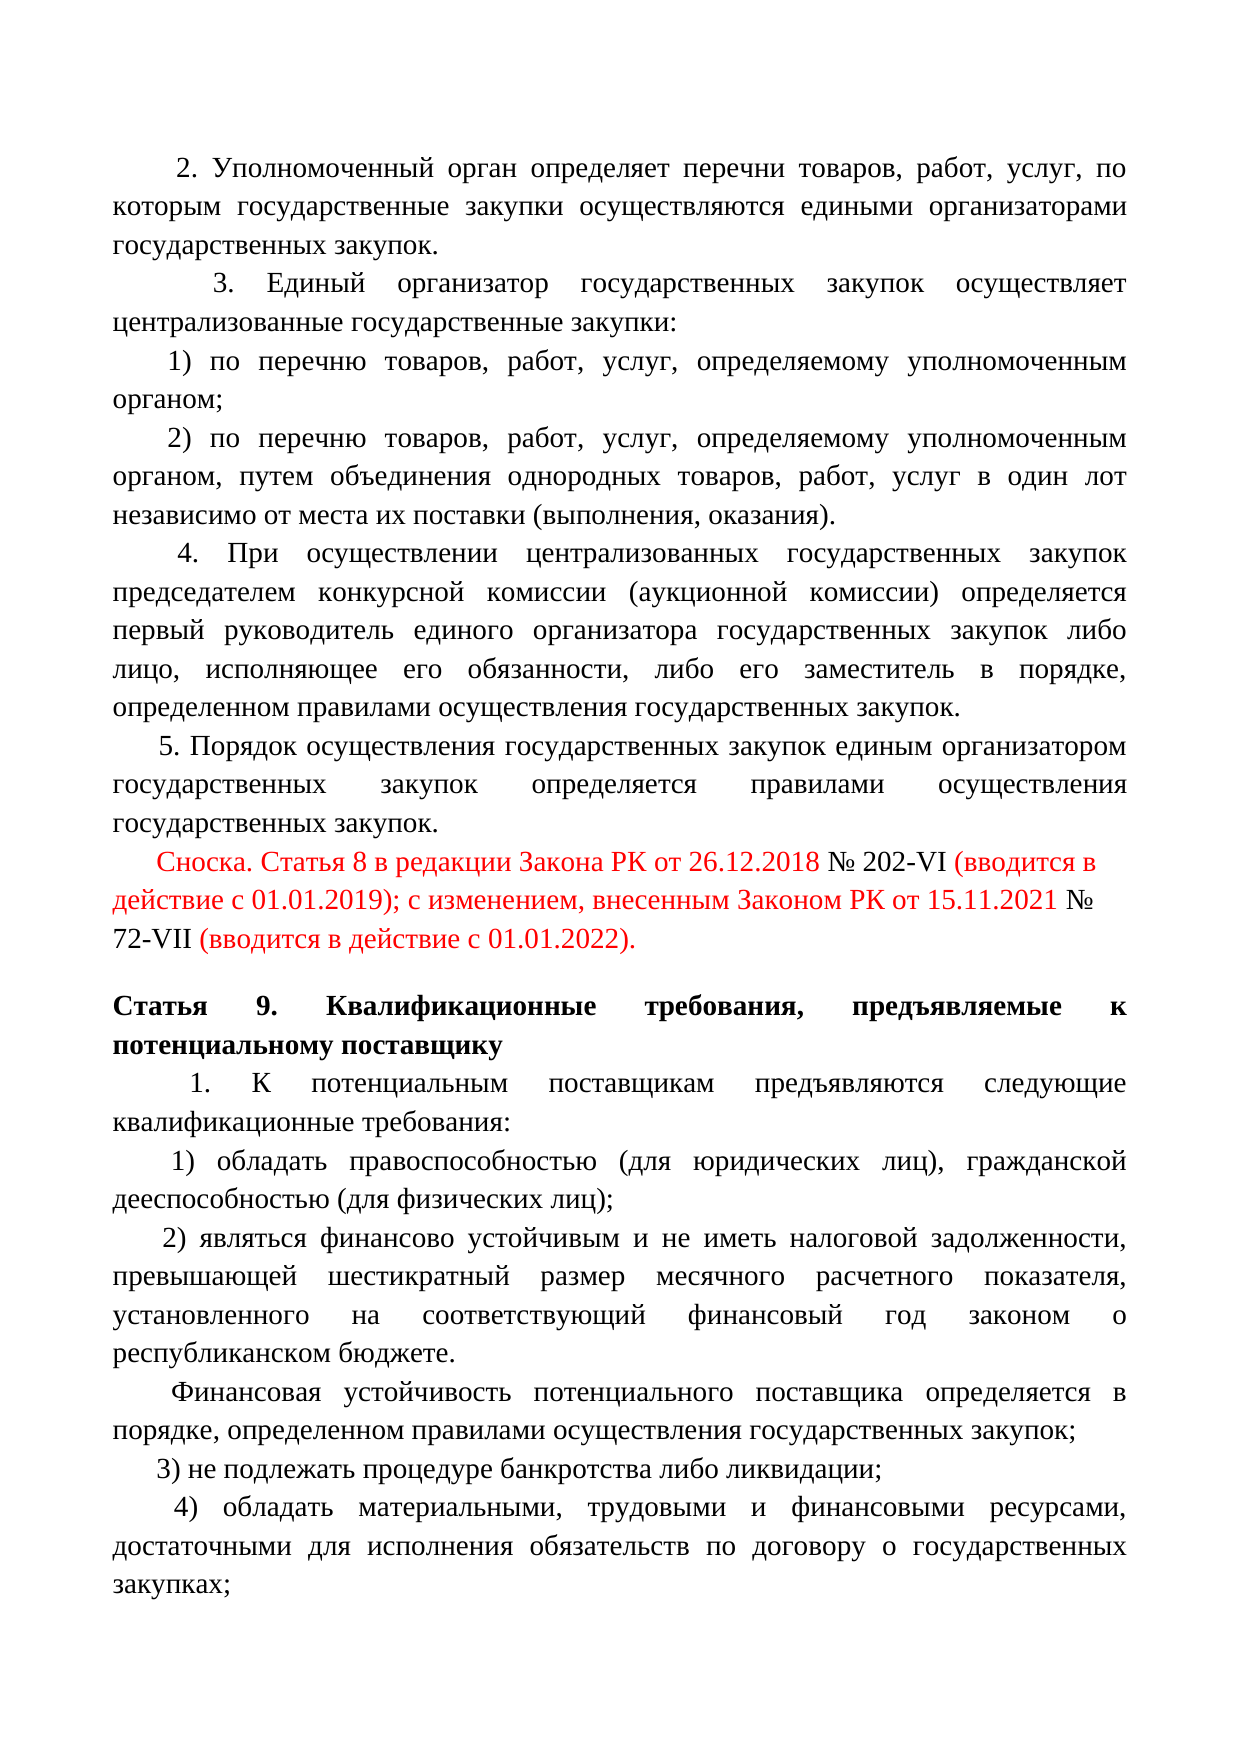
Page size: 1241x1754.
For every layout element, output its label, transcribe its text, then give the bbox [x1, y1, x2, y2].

text 1. К потенциальным поставщикам предъявляются следующие квалификационные требования: [112, 1066, 1128, 1138]
text 2) по перечню товаров, работ, услуг, определяемому уполномоченным органом, путем объединения однородных товаров, работ, услуг в один лот независимо от места их поставки (выполнения, оказания). [112, 420, 1128, 530]
text 3) не подлежать процедуре банкротства либо ликвидации; [112, 1451, 1128, 1484]
text 4. При осуществлении централизованных государственных закупок председателем конкурсной комиссии (аукционной комиссии) определяется первый руководитель единого организатора государственных закупок либо лицо, исполняющее его обязанности, либо его заместитель в порядке, определенном правилами осуществления государственных закупок. [112, 535, 1128, 723]
text 5. Порядок осуществления государственных закупок единым организатором государственных закупок определяется правилами осуществления государственных закупок. [112, 728, 1128, 839]
text Финансовая устойчивость потенциального поставщика определяется в порядке, определенном правилами осуществления государственных закупок; [112, 1374, 1128, 1446]
text 1) по перечню товаров, работ, услуг, определяемому уполномоченным органом; [112, 343, 1128, 415]
text 1) обладать правоспособностью (для юридических лиц), гражданской дееспособностью (для физических лиц); [112, 1143, 1128, 1215]
text 2) являться финансово устойчивым и не иметь налоговой задолженности, превышающей шестикратный размер месячного расчетного показателя, установленного на соответствующий финансовый год законом о республиканском бюджете. [112, 1220, 1128, 1369]
text 4) обладать материальными, трудовыми и финансовыми ресурсами, достаточными для исполнения обязательств по договору о государственных закупках; [112, 1489, 1128, 1600]
text 2. Уполномоченный орган определяет перечни товаров, работ, услуг, по которым государственные закупки осуществляются едиными организаторами государственных закупок. [112, 150, 1128, 261]
text 3. Единый организатор государственных закупок осуществляет централизованные государственные закупки: [112, 266, 1128, 338]
text Сноска. Статья 8 в редакции Закона РК от 26.12.2018 № 202-VI (вводится в действие с 01.01.2019); с изменением, внесенным Законом РК от 15.11.2021 № 72-VII (вводится в действие с 01.01.2022). [112, 844, 1128, 984]
text Статья 9. Квалификационные требования, предъявляемые к потенциальному поставщику [112, 988, 1128, 1061]
